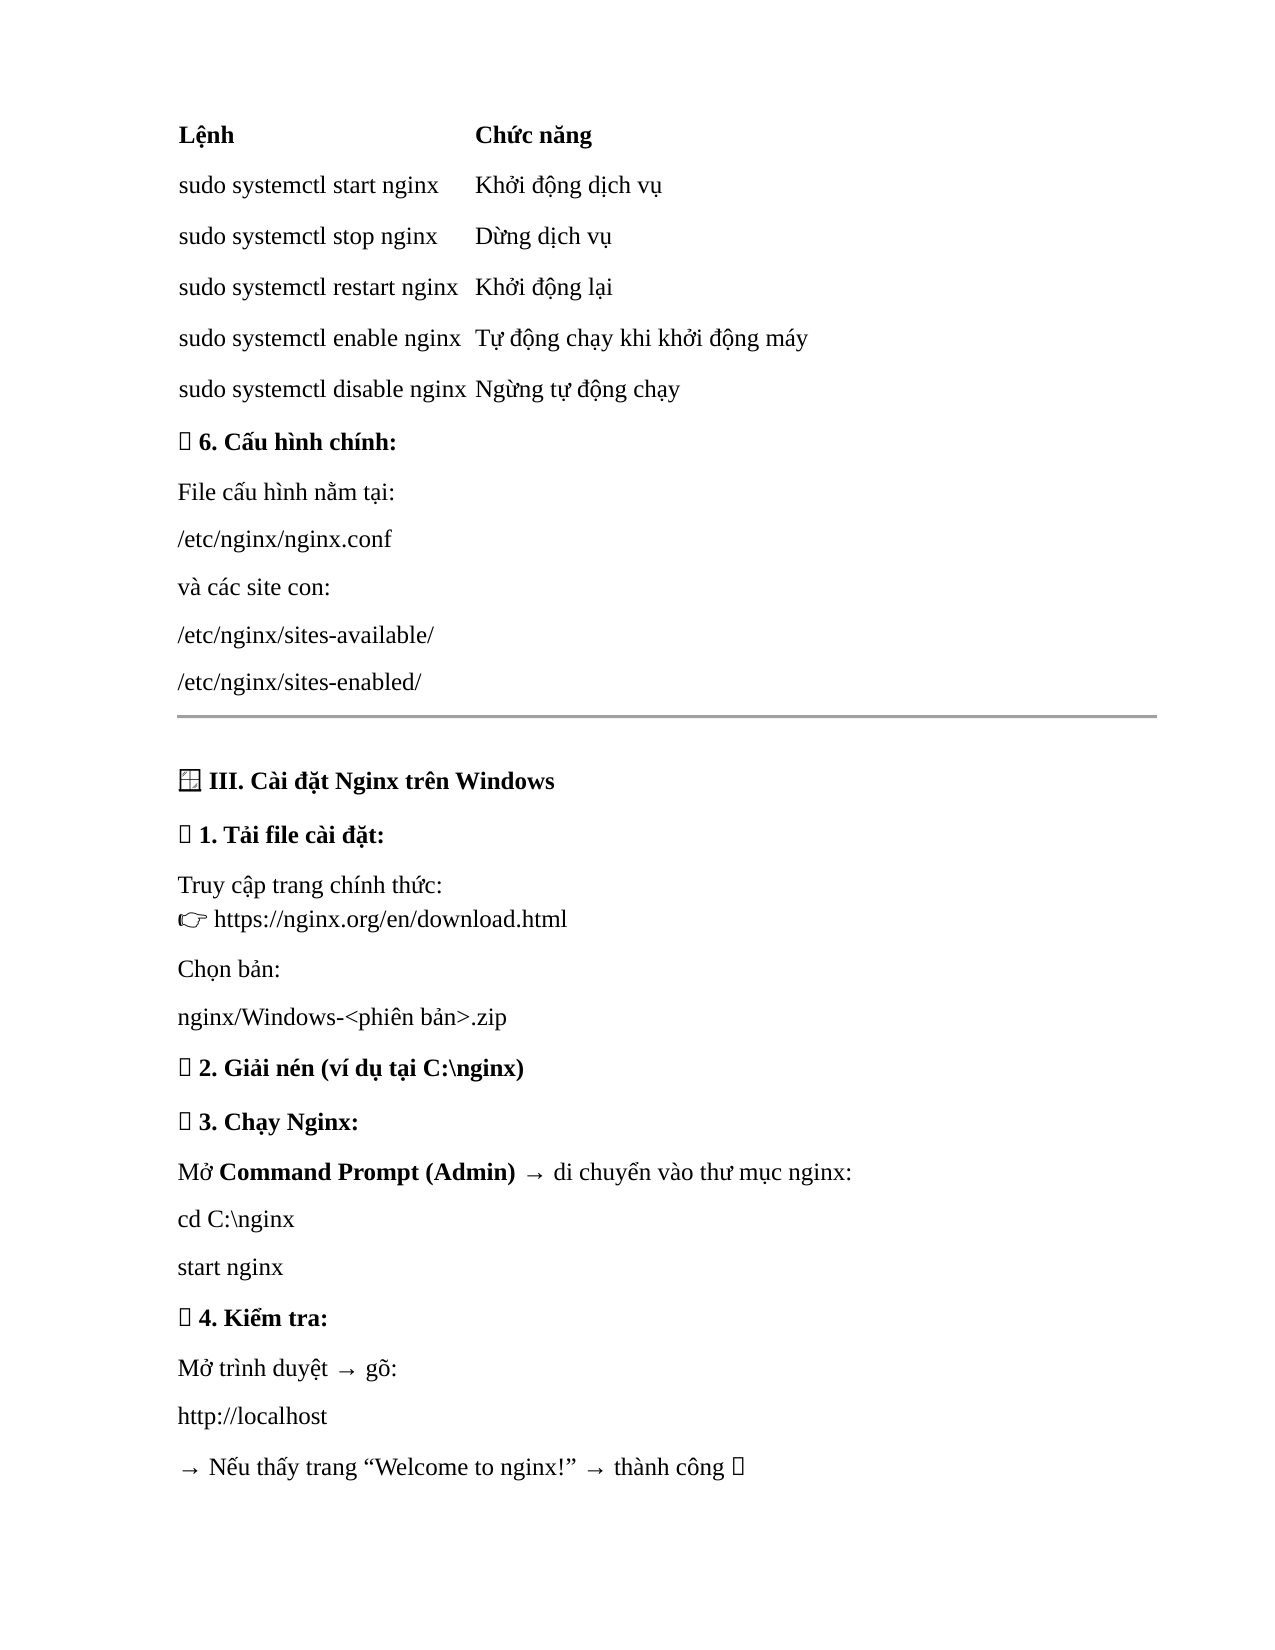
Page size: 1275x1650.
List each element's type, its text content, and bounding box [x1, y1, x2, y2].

text 🔸 4. Kiểm tra: [177, 1300, 1157, 1334]
text 🔸 1. Tải file cài đặt: [177, 816, 1157, 850]
text File cấu hình nằm tại: [177, 477, 1157, 505]
text /etc/nginx/sites-enabled/ [177, 667, 1157, 696]
text cd C:\nginx [177, 1204, 1157, 1233]
table_cell Khởi động lại [473, 271, 815, 321]
text Truy cập trang chính thức: 👉 https://nginx.org/en/download.html [177, 870, 1157, 935]
text và các site con: [177, 572, 1157, 601]
table_cell sudo systemctl stop nginx [177, 220, 473, 271]
text /etc/nginx/nginx.conf [177, 524, 1157, 553]
table_cell sudo systemctl disable nginx [177, 372, 473, 423]
table_cell sudo systemctl enable nginx [177, 321, 473, 372]
text Mở Command Prompt (Admin) → di chuyển vào thư mục nginx: [177, 1157, 1157, 1186]
text http://localhost [177, 1401, 1157, 1430]
table_header Lệnh [177, 118, 473, 169]
table_cell Dừng dịch vụ [473, 220, 815, 271]
text Chọn bản: [177, 954, 1157, 983]
text 🔸 3. Chạy Nginx: [177, 1103, 1157, 1137]
text 🔸 2. Giải nén (ví dụ tại C:\nginx) [177, 1050, 1157, 1084]
table_cell Tự động chạy khi khởi động máy [473, 321, 815, 372]
table_cell Khởi động dịch vụ [473, 169, 815, 220]
text 🔸 6. Cấu hình chính: [177, 423, 1157, 457]
table_cell sudo systemctl start nginx [177, 169, 473, 220]
table_cell sudo systemctl restart nginx [177, 271, 473, 321]
text /etc/nginx/sites-available/ [177, 620, 1157, 648]
table_cell Ngừng tự động chạy [473, 372, 815, 423]
text 🪟 III. Cài đặt Nginx trên Windows [177, 763, 1157, 797]
text Mở trình duyệt → gõ: [177, 1353, 1157, 1382]
text → Nếu thấy trang “Welcome to nginx!” → thành công ✅ [177, 1449, 1157, 1483]
table_header Chức năng [473, 118, 815, 169]
text start nginx [177, 1252, 1157, 1281]
text nginx/Windows-<phiên bản>.zip [177, 1002, 1157, 1031]
